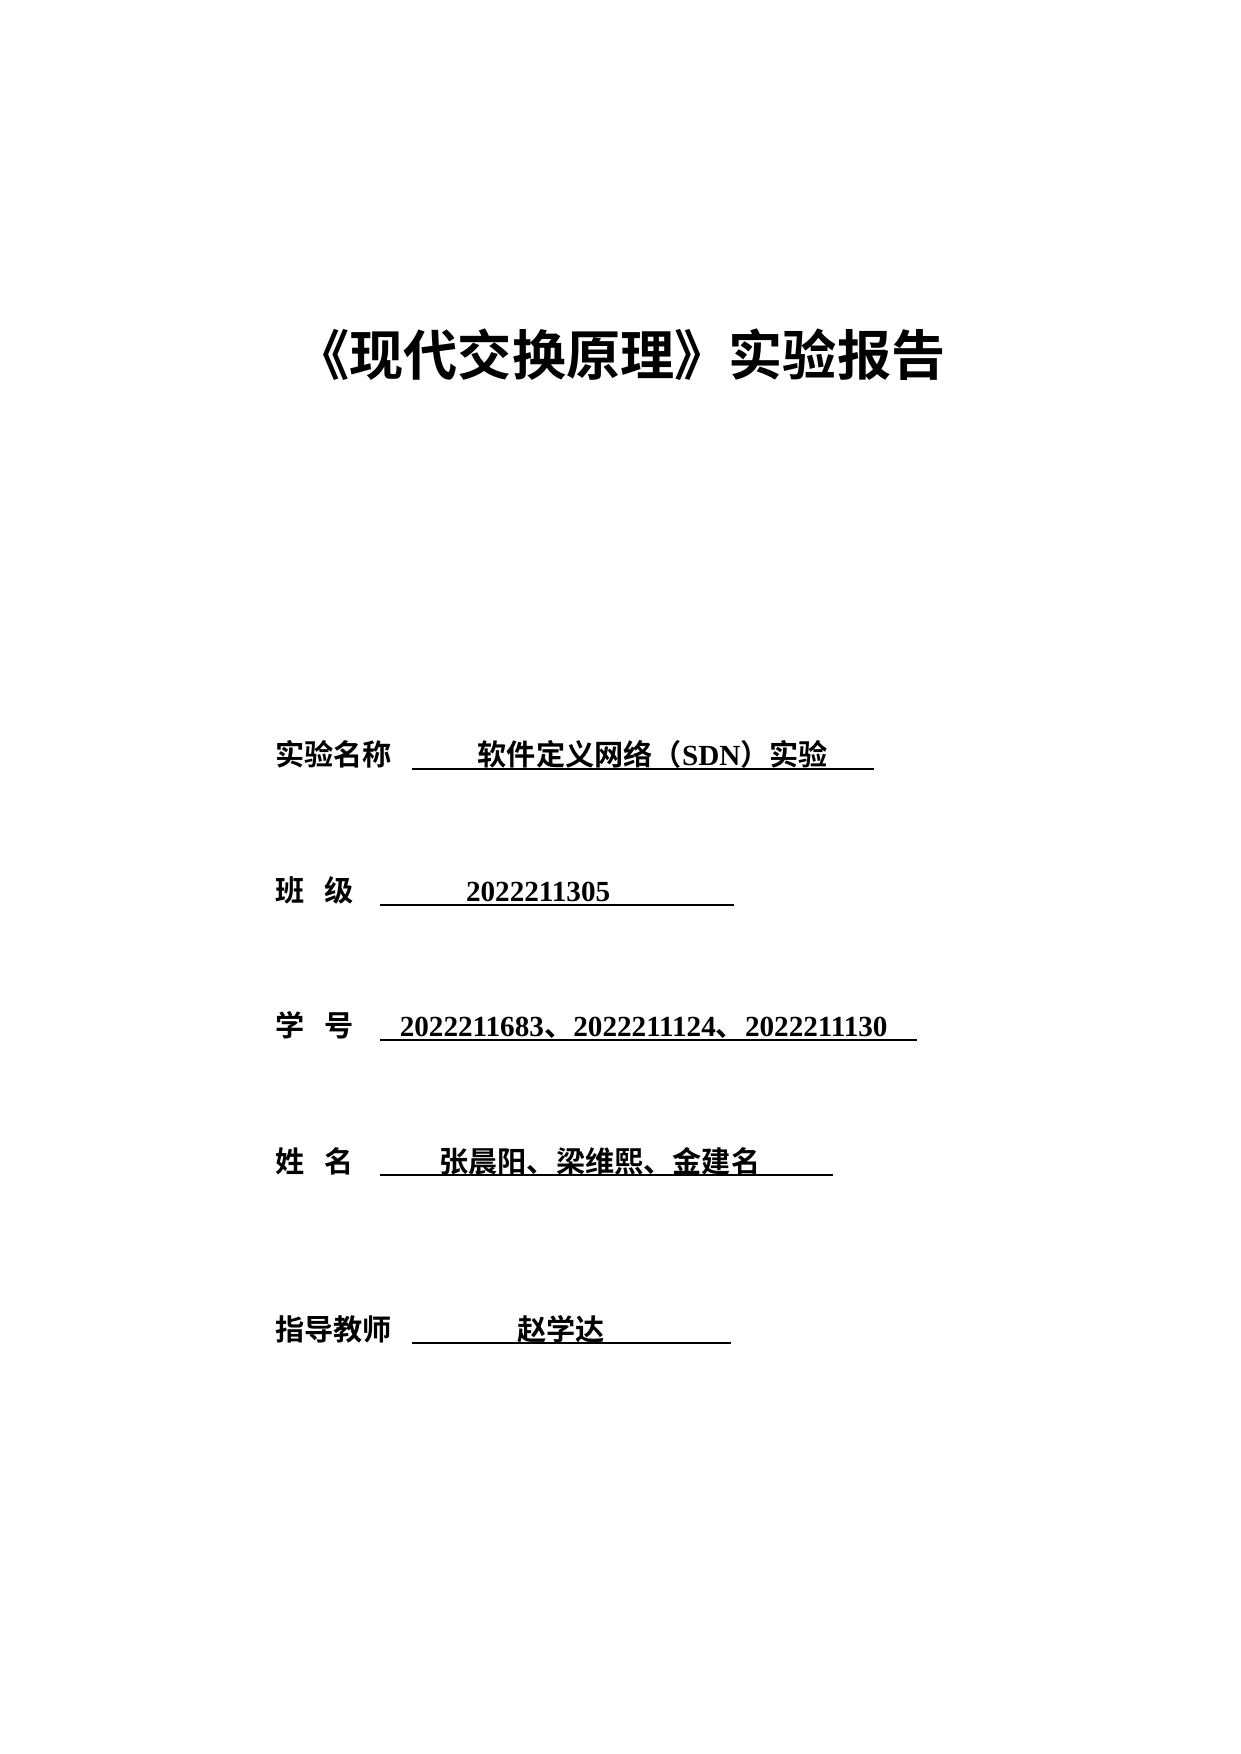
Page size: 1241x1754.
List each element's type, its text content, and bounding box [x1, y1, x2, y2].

text 指导教师 赵学达 [231, 1295, 1053, 1360]
text 实验名称 软件定义网络（SDN）实验 [231, 721, 1053, 786]
text 《现代交换原理》实验报告 [187, 303, 1053, 400]
text 学 号 2022211683、2022211124、2022211130 [231, 991, 1053, 1056]
text 姓 名 张晨阳、梁维熙、金建名 [231, 1127, 1053, 1192]
text 班 级 2022211305 [231, 856, 1053, 921]
